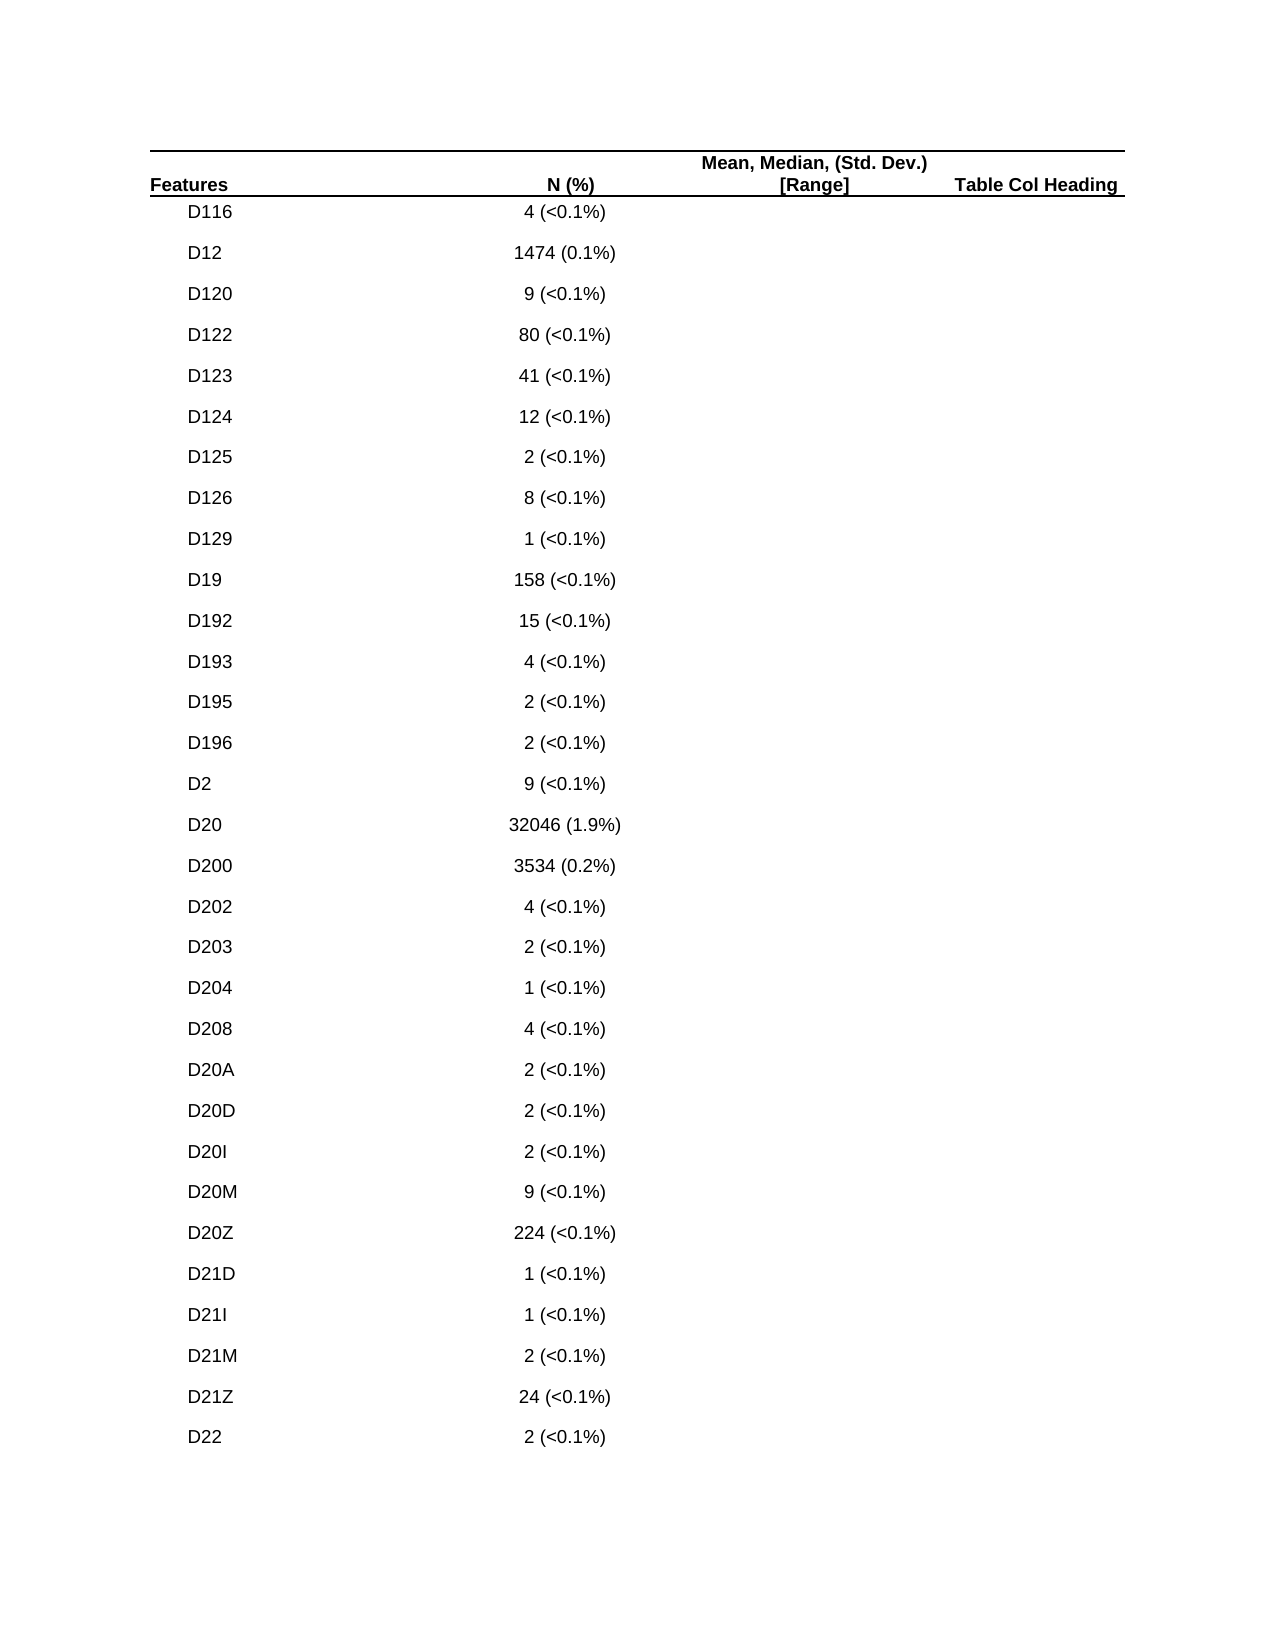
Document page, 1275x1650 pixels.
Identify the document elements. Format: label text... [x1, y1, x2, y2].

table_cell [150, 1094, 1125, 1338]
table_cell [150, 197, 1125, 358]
table_header Mean, Median, (Std. Dev.) [Range] [682, 152, 947, 195]
table_header Features [150, 152, 460, 195]
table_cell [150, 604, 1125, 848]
table_header Table Col Heading [947, 152, 1125, 195]
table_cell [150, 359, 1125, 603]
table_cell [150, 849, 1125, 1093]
table_header N (%) [460, 152, 682, 195]
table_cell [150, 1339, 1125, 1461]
